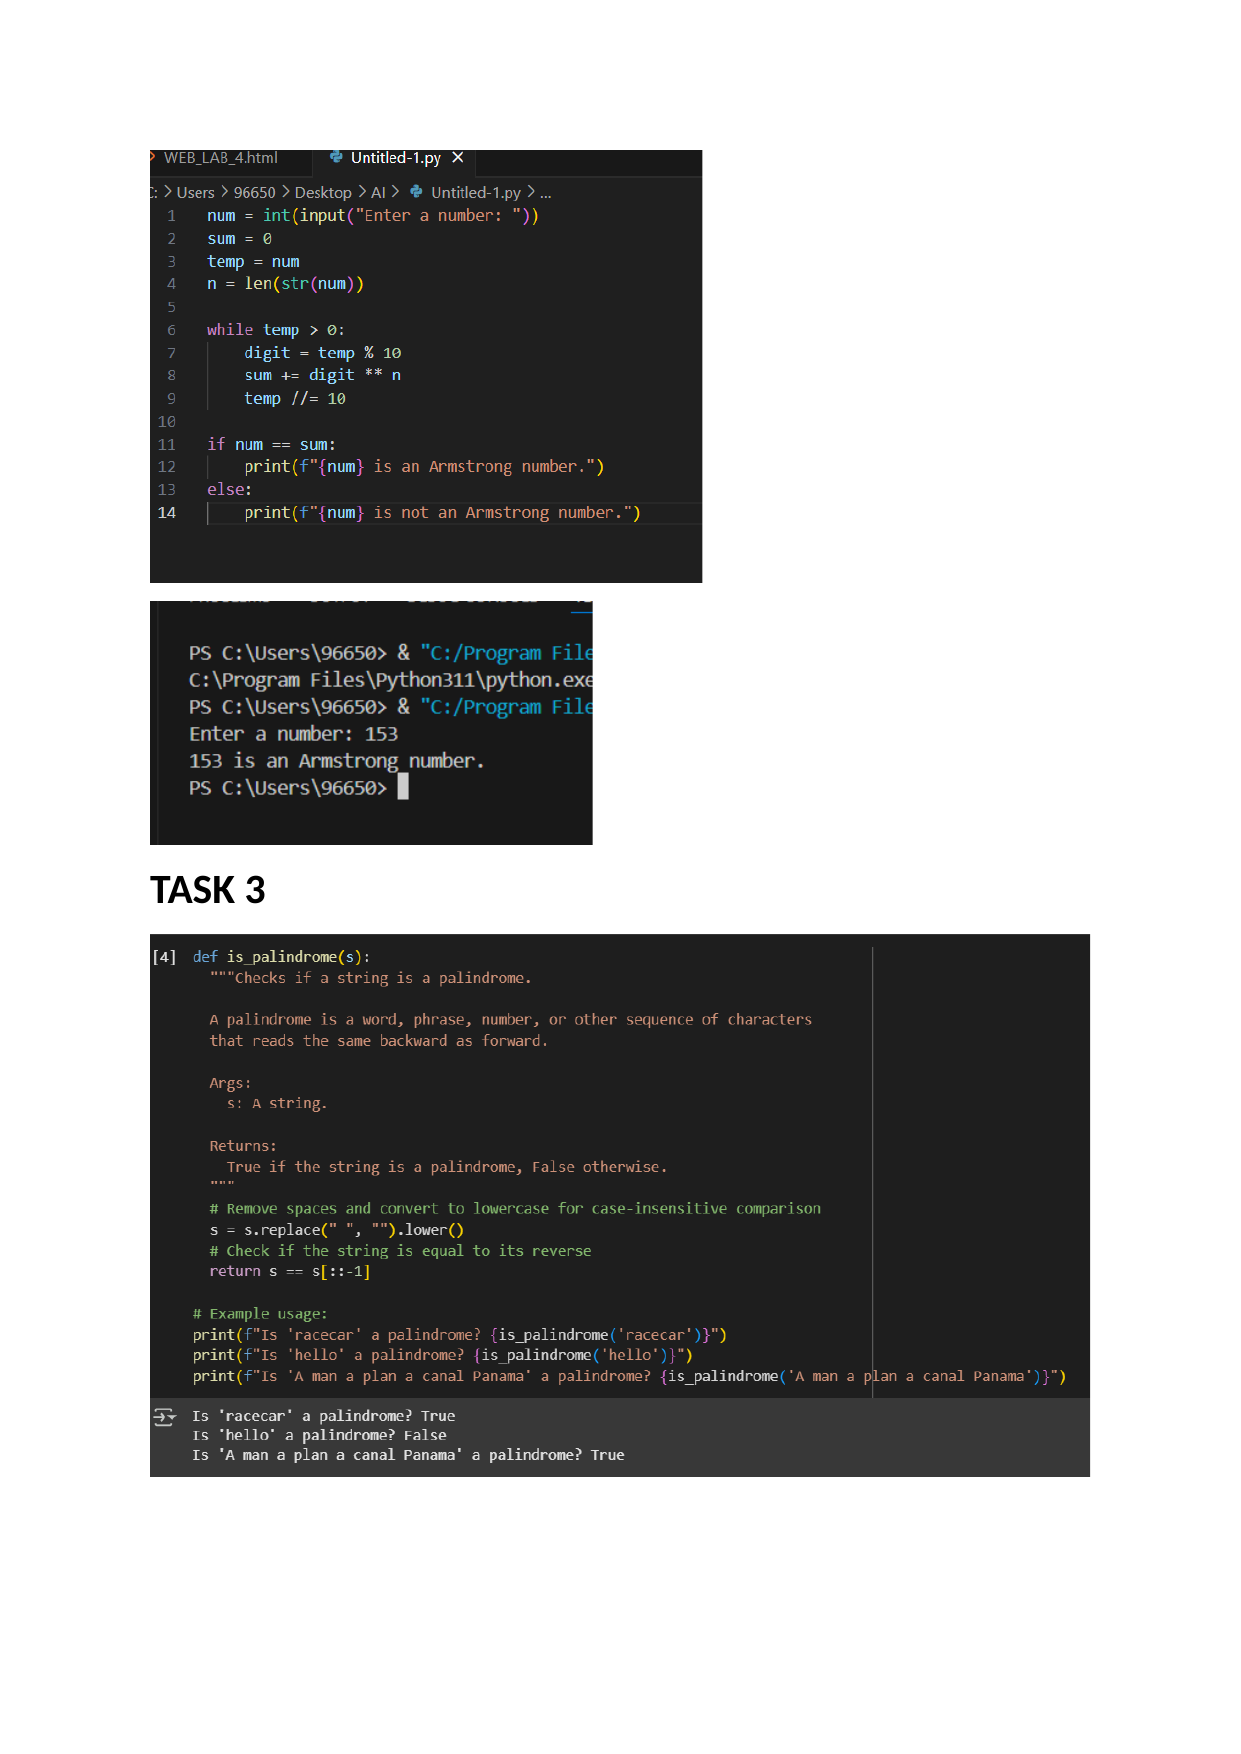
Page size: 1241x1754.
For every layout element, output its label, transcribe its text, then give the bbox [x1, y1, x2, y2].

picture [150, 601, 593, 845]
text TASK 3 [150, 863, 1090, 914]
picture [150, 150, 703, 583]
picture [150, 934, 1091, 1477]
